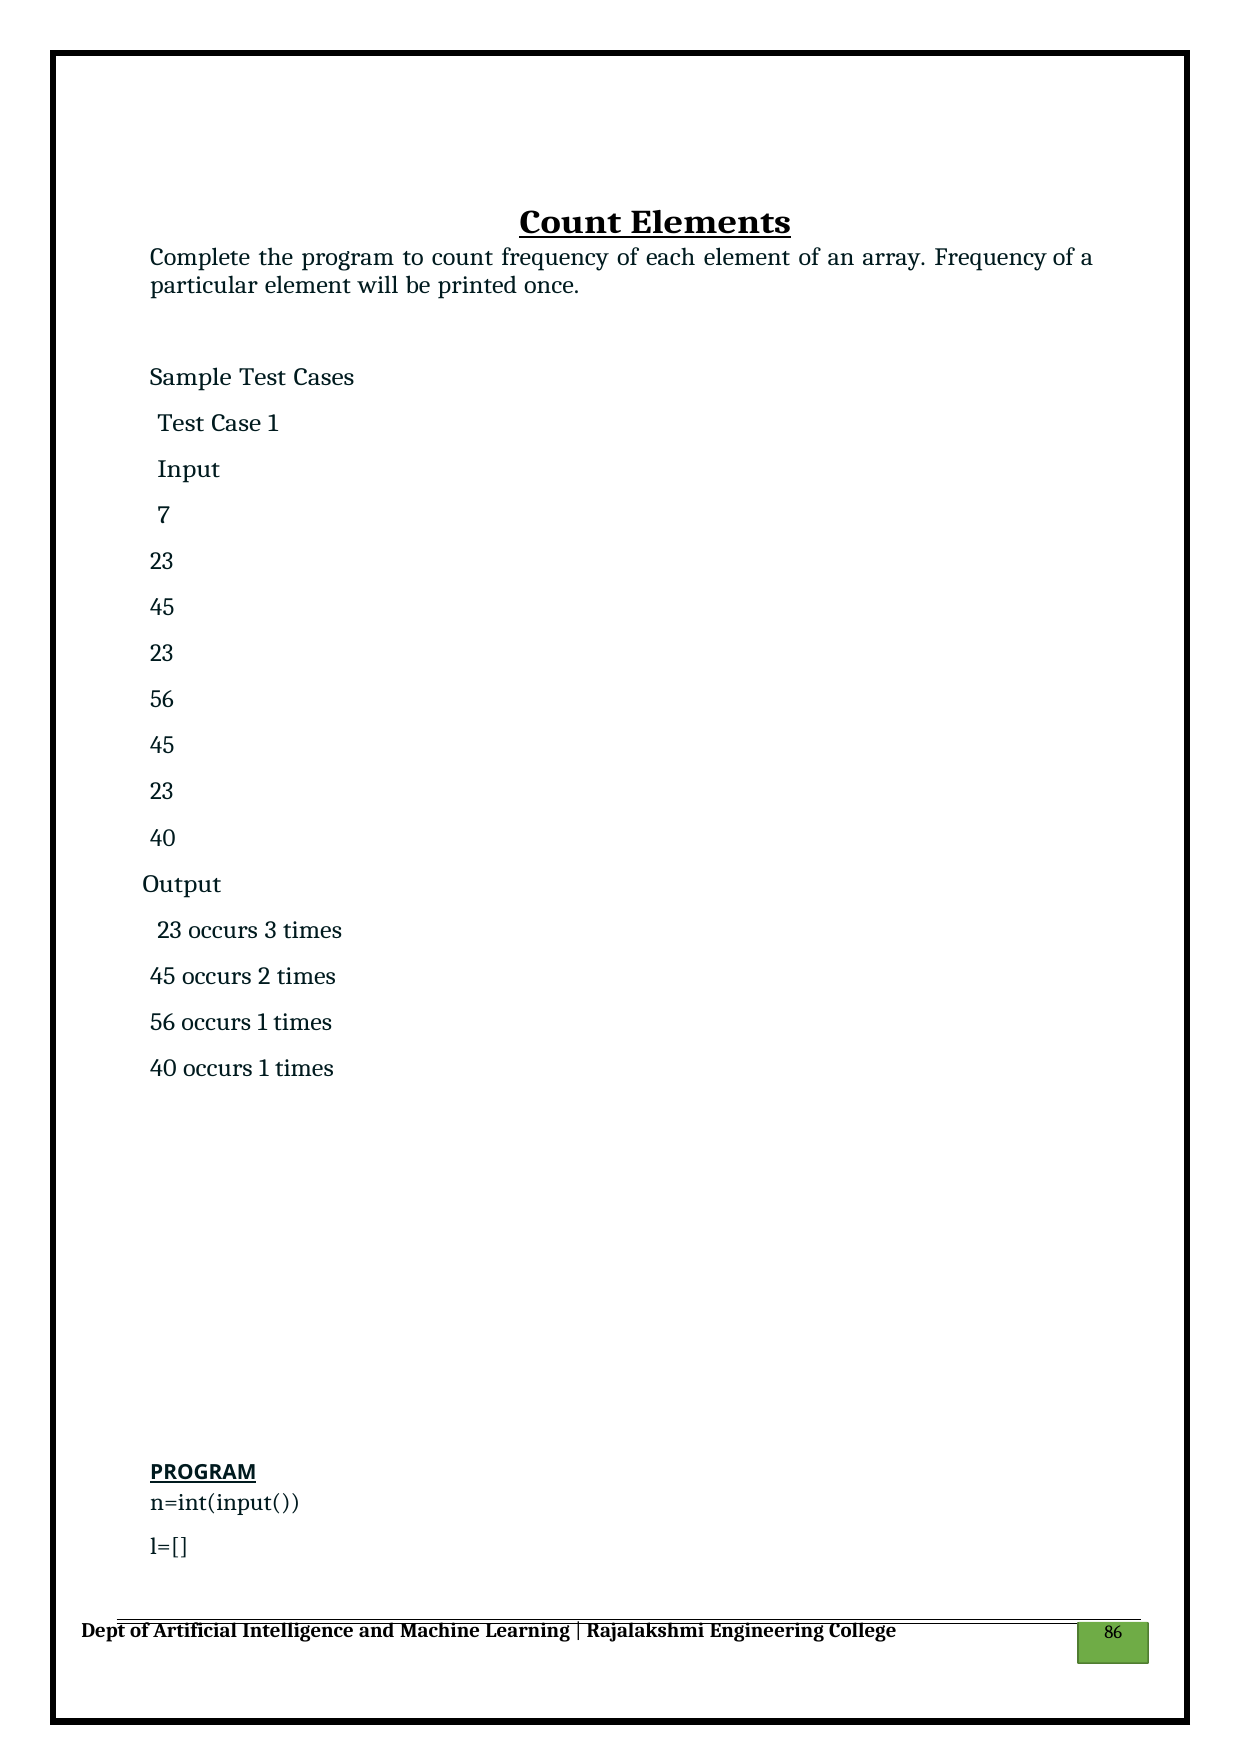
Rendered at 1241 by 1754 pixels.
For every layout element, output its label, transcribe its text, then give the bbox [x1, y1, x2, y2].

text 23 [150, 639, 1103, 667]
text 23 occurs 3 times [157, 916, 1103, 945]
text 56 occurs 1 times [150, 1008, 1103, 1037]
subtitle Count Elements [519, 203, 1103, 242]
text Input 7 [157, 455, 223, 529]
text n=int(input()) l=[] [150, 1489, 304, 1561]
text 23 [150, 777, 1103, 806]
text 45 occurs 2 times [150, 962, 1103, 991]
text 45 [150, 731, 1103, 760]
text Sample Test Cases Test Case 1 [150, 363, 369, 437]
text Output [142, 870, 1103, 898]
text 40 occurs 1 times [150, 1054, 1103, 1083]
text Complete the program to count frequency of each element of an array. Frequency of a particular element will be printed once. [150, 242, 1103, 300]
text 40 [150, 823, 1103, 852]
text 56 [150, 685, 1103, 714]
text 23 [150, 547, 1103, 575]
text PROGRAM [150, 1457, 1103, 1486]
text 45 [150, 592, 1103, 621]
